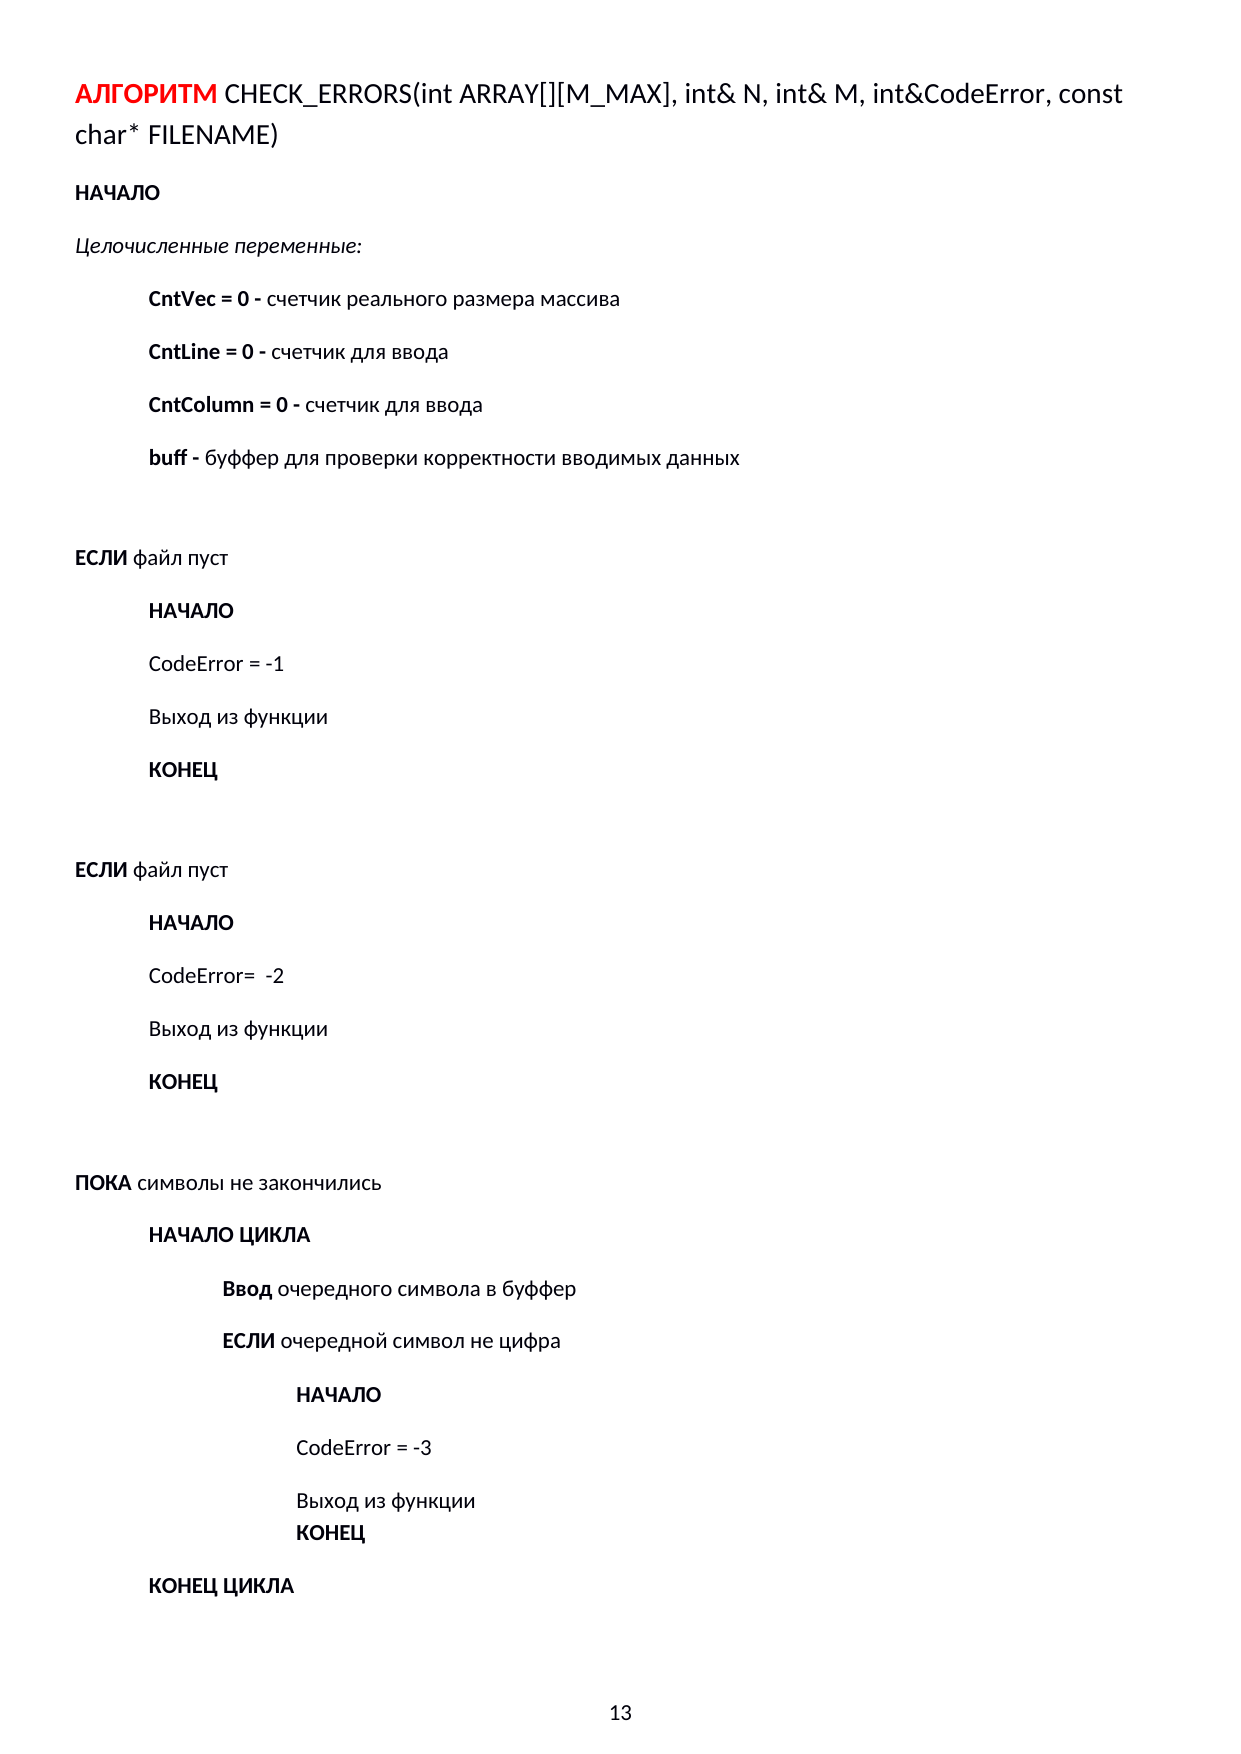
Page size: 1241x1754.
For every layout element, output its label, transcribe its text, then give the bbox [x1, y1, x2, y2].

text CodeError= -2 [75, 961, 1165, 989]
text КОНЕЦ [75, 755, 1165, 783]
text НАЧАЛО [75, 908, 1165, 936]
text ЕСЛИ очередной символ не цифра [75, 1327, 1165, 1355]
text КОНЕЦ ЦИКЛА [75, 1571, 1165, 1599]
text НАЧАЛО [75, 596, 1165, 624]
text НАЧАЛО ЦИКЛА [75, 1221, 1165, 1249]
text Выход из функции [75, 1014, 1165, 1042]
text CntVec = 0 - счетчик реального размера массива [75, 284, 1165, 312]
text Выход из функции КОНЕЦ [222, 1486, 1165, 1546]
text ПОКА символы не закончились [75, 1168, 1165, 1196]
text CntLine = 0 - счетчик для ввода [75, 337, 1165, 365]
text ЕСЛИ файл пуст [75, 543, 1165, 571]
text Ввод очередного символа в буффер [75, 1274, 1165, 1302]
text КОНЕЦ [75, 1067, 1165, 1095]
text Целочисленные переменные: [75, 231, 1165, 259]
text Выход из функции [75, 702, 1165, 730]
text ЕСЛИ файл пуст [75, 855, 1165, 883]
text CntColumn = 0 - счетчик для ввода [75, 390, 1165, 418]
text АЛГОРИТМ CHECK_ERRORS(int ARRAY[][M_MAX], int& N, int& M, int&CodeError, const char* FILENAME) [75, 75, 1165, 152]
text CodeError = -3 [75, 1433, 1165, 1461]
text НАЧАЛО [222, 1380, 1165, 1408]
text buff - буффер для проверки корректности вводимых данных [75, 443, 1165, 471]
text CodeError = -1 [75, 649, 1165, 677]
text НАЧАЛО [75, 178, 1165, 206]
